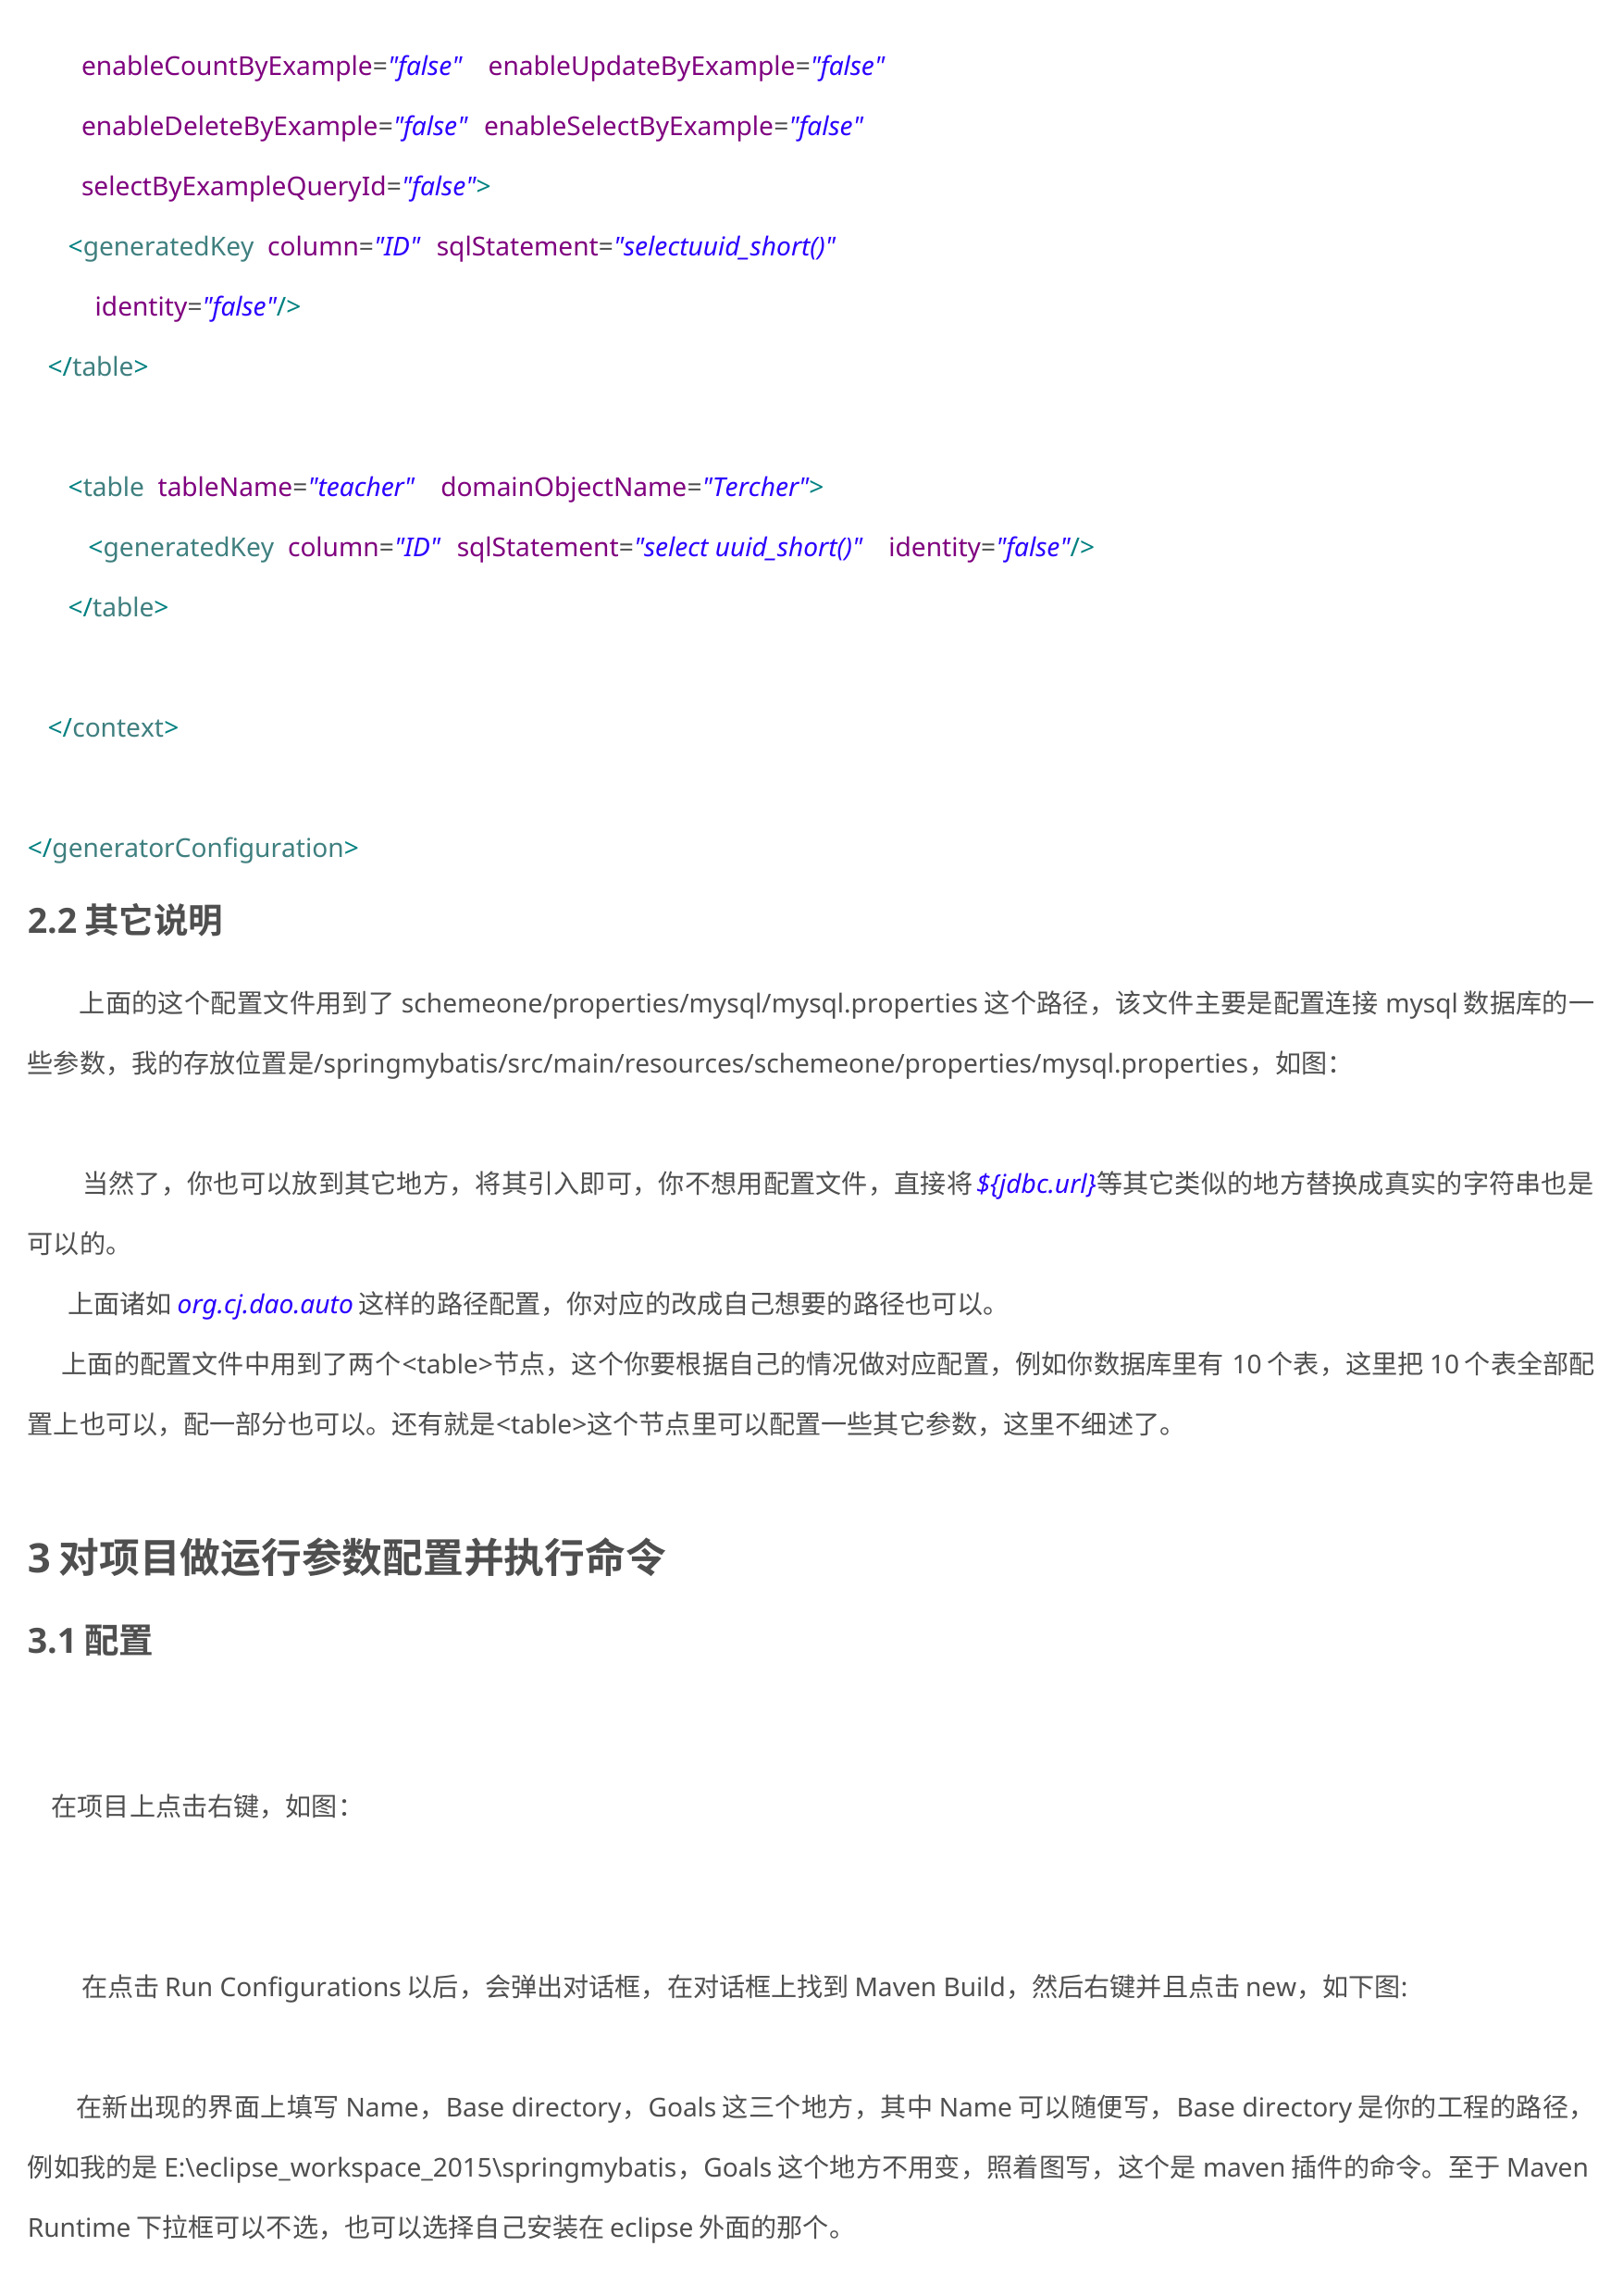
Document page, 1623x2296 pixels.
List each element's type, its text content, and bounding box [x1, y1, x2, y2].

text 3.1配置 [27, 1608, 1595, 1669]
text 上面的配置文件中用到了两个<table>节点，这个你要根据自己的情况做对应配置，例如你数据库里有10个表，这里把10个表全部配置上也可以，配一部分也可以。还有就是<table>这个节点里可以配置一些其它参数，这里不细述了。 [27, 1333, 1595, 1453]
text </generatorConfiguration> [27, 817, 1595, 877]
text 在新出现的界面上填写Name，Base directory，Goals这三个地方，其中Name可以随便写，Base directory是你的工程的路径，例如我的是E:\eclipse_workspace_2015\springmybatis，Goals这个地方不用变，照着图写，这个是maven插件的命令。至于Maven Runtime下拉框可以不选，也可以选择自己安装在eclipse外面的那个。 [27, 2076, 1595, 2256]
text 2.2其它说明 [27, 888, 1595, 949]
text 在项目上点击右键，如图： [27, 1775, 1595, 1835]
text 在点击Run Configurations以后，会弹出对话框，在对话框上找到Maven Build，然后右键并且点击new，如下图: [27, 1955, 1595, 2016]
text </table> [27, 577, 1595, 637]
text </context> [27, 697, 1595, 757]
text <generatedKey column="ID" sqlStatement="select uuid_short()" identity="false"/> [27, 516, 1595, 577]
text enableDeleteByExample="false" enableSelectByExample="false" [27, 95, 1595, 155]
text 当然了，你也可以放到其它地方，将其引入即可，你不想用配置文件，直接将${jdbc.url}等其它类似的地方替换成真实的字符串也是可以的。 [27, 1152, 1595, 1272]
text 上面的这个配置文件用到了schemeone/properties/mysql/mysql.properties这个路径，该文件主要是配置连接mysql数据库的一些参数，我的存放位置是/springmybatis/src/main/resources/schemeone/properties/mysql.properties，如图： [27, 972, 1595, 1092]
text selectByExampleQueryId="false"> [27, 155, 1595, 216]
text 3对项目做运行参数配置并执行命令 [27, 1525, 1595, 1585]
text enableCountByExample="false" enableUpdateByExample="false" [27, 35, 1595, 95]
text </table> [27, 336, 1595, 396]
text <generatedKey column="ID" sqlStatement="selectuuid_short()" [27, 216, 1595, 276]
text 上面诸如org.cj.dao.auto这样的路径配置，你对应的改成自己想要的路径也可以。 [27, 1272, 1595, 1333]
text identity="false"/> [27, 276, 1595, 336]
text <table tableName="teacher" domainObjectName="Tercher"> [27, 456, 1595, 516]
